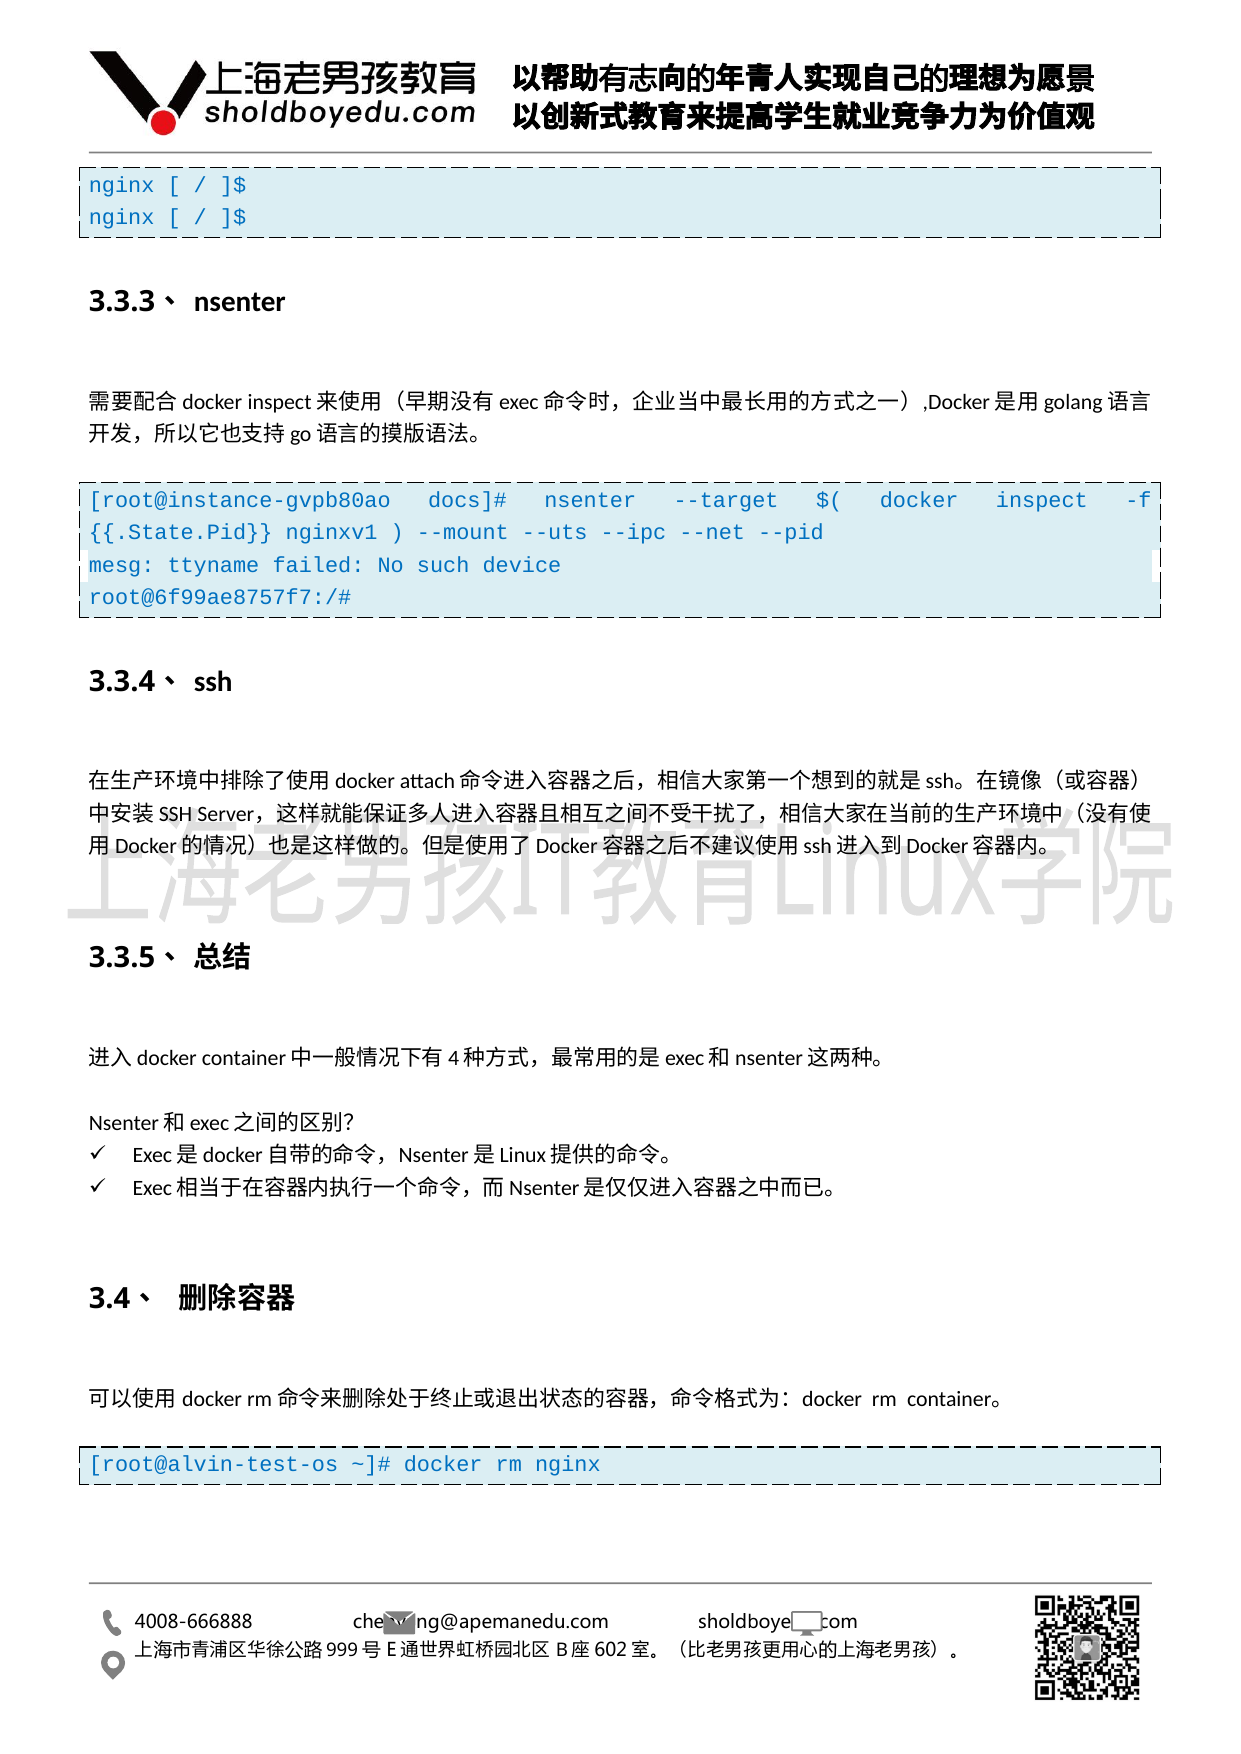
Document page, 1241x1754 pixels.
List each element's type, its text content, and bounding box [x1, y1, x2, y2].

text Nsenter和exec之间的区别？ [88, 1105, 1152, 1138]
text 可以使用 docker rm 命令来删除处于终止或退出状态的容器，命令格式为：docker rm container。 [88, 1381, 1152, 1414]
subtitle nsenter [88, 267, 1152, 332]
text mesg: ttyname failed: No such device [88, 550, 1152, 579]
subtitle 删除容器 [88, 1264, 1152, 1329]
text root@6f99ae8757f7:/# [79, 579, 1161, 618]
text 在生产环境中排除了使用docker attach命令进入容器之后，相信大家第一个想到的就是ssh。在镜像（或容器）中安装SSH Server，这样就能保证多人进入容器且相互之间不受干扰了，相信大家在当前的生产环境中（没有使用Docker的情况）也是这样做的。但是使用了Docker容器之后不建议使用ssh进入到Docker容器内。 [88, 764, 1152, 862]
subtitle ssh [88, 647, 1152, 712]
text [root@alvin-test-os ~]# docker rm nginx [79, 1446, 1161, 1485]
text nginx [ / ]$ [79, 199, 1161, 238]
text nginx [ / ]$ [79, 167, 1161, 199]
picture [88, 47, 476, 136]
subtitle 总结 [88, 923, 1152, 988]
text 进入docker container中一般情况下有4种方式，最常用的是exec和nsenter这两种。 [88, 1040, 1152, 1073]
text 需要配合docker inspect来使用（早期没有exec命令时，企业当中最长用的方式之一）,Docker是用golang语言开发，所以它也支持go语言的摸版语法。 [88, 384, 1152, 449]
list Exec是docker自带的命令，Nsenter是Linux提供的命令。 [88, 1138, 1152, 1170]
list Exec相当于在容器内执行一个命令，而Nsenter是仅仅进入容器之中而已。 [88, 1170, 1152, 1203]
text [root@instance-gvpb80ao docs]# nsenter --target $( docker inspect -f {{.State.Pid}} nginxv1 ) --mount --uts --ipc --net --pid [79, 482, 1161, 550]
